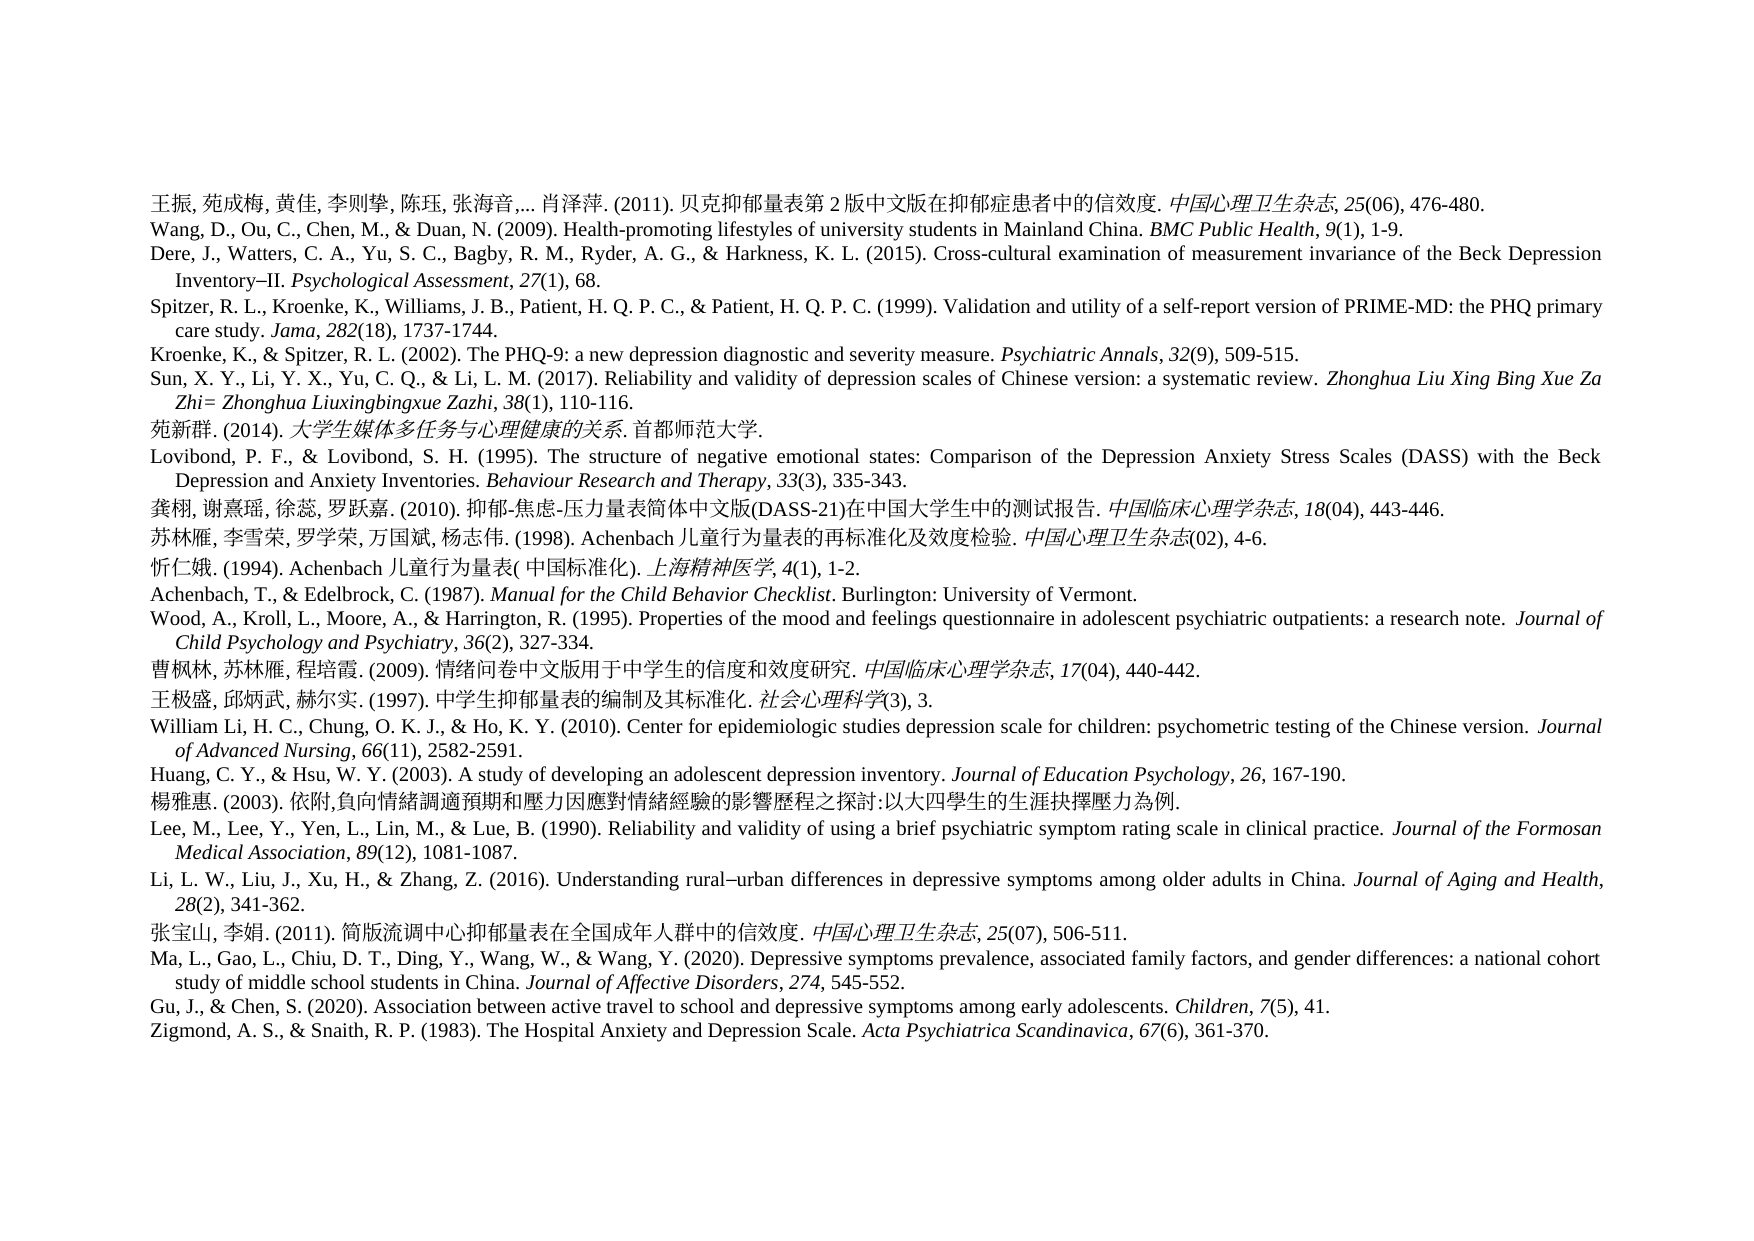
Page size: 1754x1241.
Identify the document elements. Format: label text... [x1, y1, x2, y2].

text 忻仁娥. (1994). Achenbach 儿童行为量表( 中国标准化). 上海精神医学, 4(1), 1-2. [150, 552, 1604, 582]
text Huang, C. Y., & Hsu, W. Y. (2003). A study of developing an adolescent depression inventory. Journal of Education Psychology, 26, 167-190. [150, 762, 1604, 786]
text Wang, D., Ou, C., Chen, M., & Duan, N. (2009). Health-promoting lifestyles of university students in Mainland China. BMC Public Health, 9(1), 1-9. [150, 217, 1604, 241]
text 楊雅惠. (2003). 依附,負向情緒調適預期和壓力因應對情緒經驗的影響歷程之探討:以大四學生的生涯抉擇壓力為例. [150, 786, 1604, 816]
text 龚栩, 谢熹瑶, 徐蕊, 罗跃嘉. (2010). 抑郁-焦虑-压力量表简体中文版(DASS-21)在中国大学生中的测试报告. 中国临床心理学杂志, 18(04), 443-446. [150, 492, 1604, 522]
text Ma, L., Gao, L., Chiu, D. T., Ding, Y., Wang, W., & Wang, Y. (2020). Depressive symptoms prevalence, associated family factors, and gender differences: a national cohort study of middle school students in China. Journal of Affective Disorders, 274, 545-552. [150, 946, 1604, 994]
text Wood, A., Kroll, L., Moore, A., & Harrington, R. (1995). Properties of the mood and feelings questionnaire in adolescent psychiatric outpatients: a research note. Journal of Child Psychology and Psychiatry, 36(2), 327-334. [150, 606, 1604, 654]
text 张宝山, 李娟. (2011). 简版流调中心抑郁量表在全国成年人群中的信效度. 中国心理卫生杂志, 25(07), 506-511. [150, 916, 1604, 946]
text 曹枫林, 苏林雁, 程培霞. (2009). 情绪问卷中文版用于中学生的信度和效度研究. 中国临床心理学杂志, 17(04), 440-442. [150, 654, 1604, 684]
text Dere, J., Watters, C. A., Yu, S. C., Bagby, R. M., Ryder, A. G., & Harkness, K. L. (2015). Cross-cultural examination of measurement invariance of the Beck Depression Inventory–II. Psychological Assessment, 27(1), 68. [150, 241, 1604, 294]
text 苏林雁, 李雪荣, 罗学荣, 万国斌, 杨志伟. (1998). Achenbach儿童行为量表的再标准化及效度检验. 中国心理卫生杂志(02), 4-6. [150, 522, 1604, 552]
text Gu, J., & Chen, S. (2020). Association between active travel to school and depressive symptoms among early adolescents. Children, 7(5), 41. [150, 994, 1604, 1018]
text 苑新群. (2014). 大学生媒体多任务与心理健康的关系. 首都师范大学. [150, 414, 1604, 444]
text 王极盛, 邱炳武, 赫尔实. (1997). 中学生抑郁量表的编制及其标准化. 社会心理科学(3), 3. [150, 684, 1604, 714]
text William Li, H. C., Chung, O. K. J., & Ho, K. Y. (2010). Center for epidemiologic studies depression scale for children: psychometric testing of the Chinese version. Journal of Advanced Nursing, 66(11), 2582-2591. [150, 714, 1604, 762]
text Spitzer, R. L., Kroenke, K., Williams, J. B., Patient, H. Q. P. C., & Patient, H. Q. P. C. (1999). Validation and utility of a self-report version of PRIME-MD: the PHQ primary care study. Jama, 282(18), 1737-1744. [150, 294, 1604, 342]
text Achenbach, T., & Edelbrock, C. (1987). Manual for the Child Behavior Checklist. Burlington: University of Vermont. [150, 582, 1604, 606]
text 王振, 苑成梅, 黄佳, 李则挚, 陈珏, 张海音,... 肖泽萍. (2011). 贝克抑郁量表第2版中文版在抑郁症患者中的信效度. 中国心理卫生杂志, 25(06), 476-480. [150, 187, 1604, 217]
text Kroenke, K., & Spitzer, R. L. (2002). The PHQ-9: a new depression diagnostic and severity measure. Psychiatric Annals, 32(9), 509-515. [150, 342, 1604, 366]
text Sun, X. Y., Li, Y. X., Yu, C. Q., & Li, L. M. (2017). Reliability and validity of depression scales of Chinese version: a systematic review. Zhonghua Liu Xing Bing Xue Za Zhi= Zhonghua Liuxingbingxue Zazhi, 38(1), 110-116. [150, 366, 1604, 414]
text Li, L. W., Liu, J., Xu, H., & Zhang, Z. (2016). Understanding rural–urban differences in depressive symptoms among older adults in China. Journal of Aging and Health, 28(2), 341-362. [150, 864, 1604, 916]
text Lee, M., Lee, Y., Yen, L., Lin, M., & Lue, B. (1990). Reliability and validity of using a brief psychiatric symptom rating scale in clinical practice. Journal of the Formosan Medical Association, 89(12), 1081-1087. [150, 816, 1604, 864]
text Lovibond, P. F., & Lovibond, S. H. (1995). The structure of negative emotional states: Comparison of the Depression Anxiety Stress Scales (DASS) with the Beck Depression and Anxiety Inventories. Behaviour Research and Therapy, 33(3), 335-343. [150, 444, 1604, 492]
text Zigmond, A. S., & Snaith, R. P. (1983). The Hospital Anxiety and Depression Scale. Acta Psychiatrica Scandinavica, 67(6), 361-370. [150, 1018, 1604, 1042]
